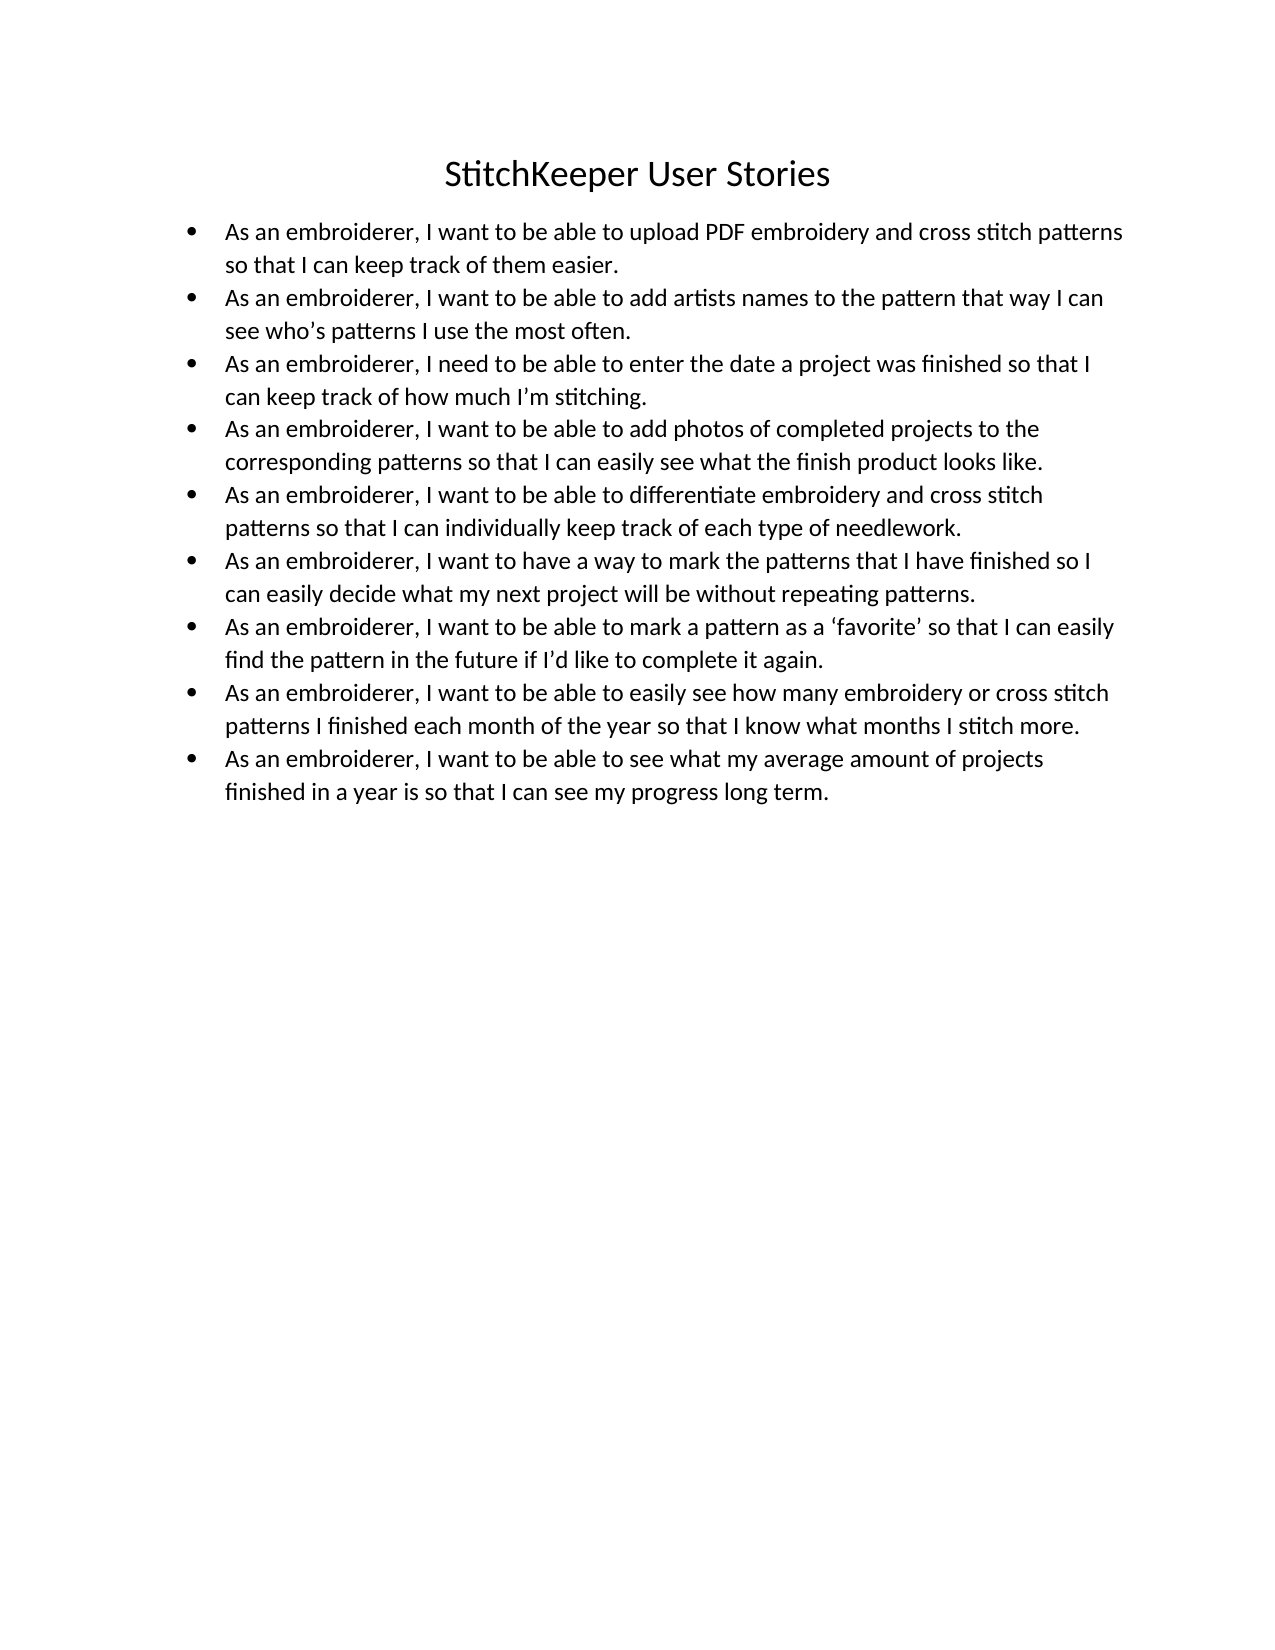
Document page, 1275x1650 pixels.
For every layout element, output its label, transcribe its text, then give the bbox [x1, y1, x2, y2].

list As an embroiderer, I want to be able to add photos of completed projects to the corresponding patterns so that I can easily see what the finish product looks like. [187, 414, 1125, 477]
list As an embroiderer, I want to be able to mark a pattern as a ‘favorite’ so that I can easily find the pattern in the future if I’d like to complete it again. [187, 611, 1125, 674]
list As an embroiderer, I want to be able to easily see how many embroidery or cross stitch patterns I finished each month of the year so that I know what months I stitch more. [187, 677, 1125, 740]
list As an embroiderer, I want to be able to upload PDF embroidery and cross stitch patterns so that I can keep track of them easier. [187, 216, 1125, 279]
list As an embroiderer, I want to have a way to mark the patterns that I have finished so I can easily decide what my next project will be without repeating patterns. [187, 545, 1125, 609]
list As an embroiderer, I want to be able to differentiate embroidery and cross stitch patterns so that I can individually keep track of each type of needlework. [187, 479, 1125, 543]
list As an embroiderer, I want to be able to see what my average amount of projects finished in a year is so that I can see my progress long term. [187, 743, 1125, 806]
list As an embroiderer, I want to be able to add artists names to the pattern that way I can see who’s patterns I use the most often. [187, 282, 1125, 345]
list As an embroiderer, I need to be able to enter the date a project was finished so that I can keep track of how much I’m stitching. [187, 348, 1125, 411]
text StitchKeeper User Stories [150, 150, 1125, 196]
